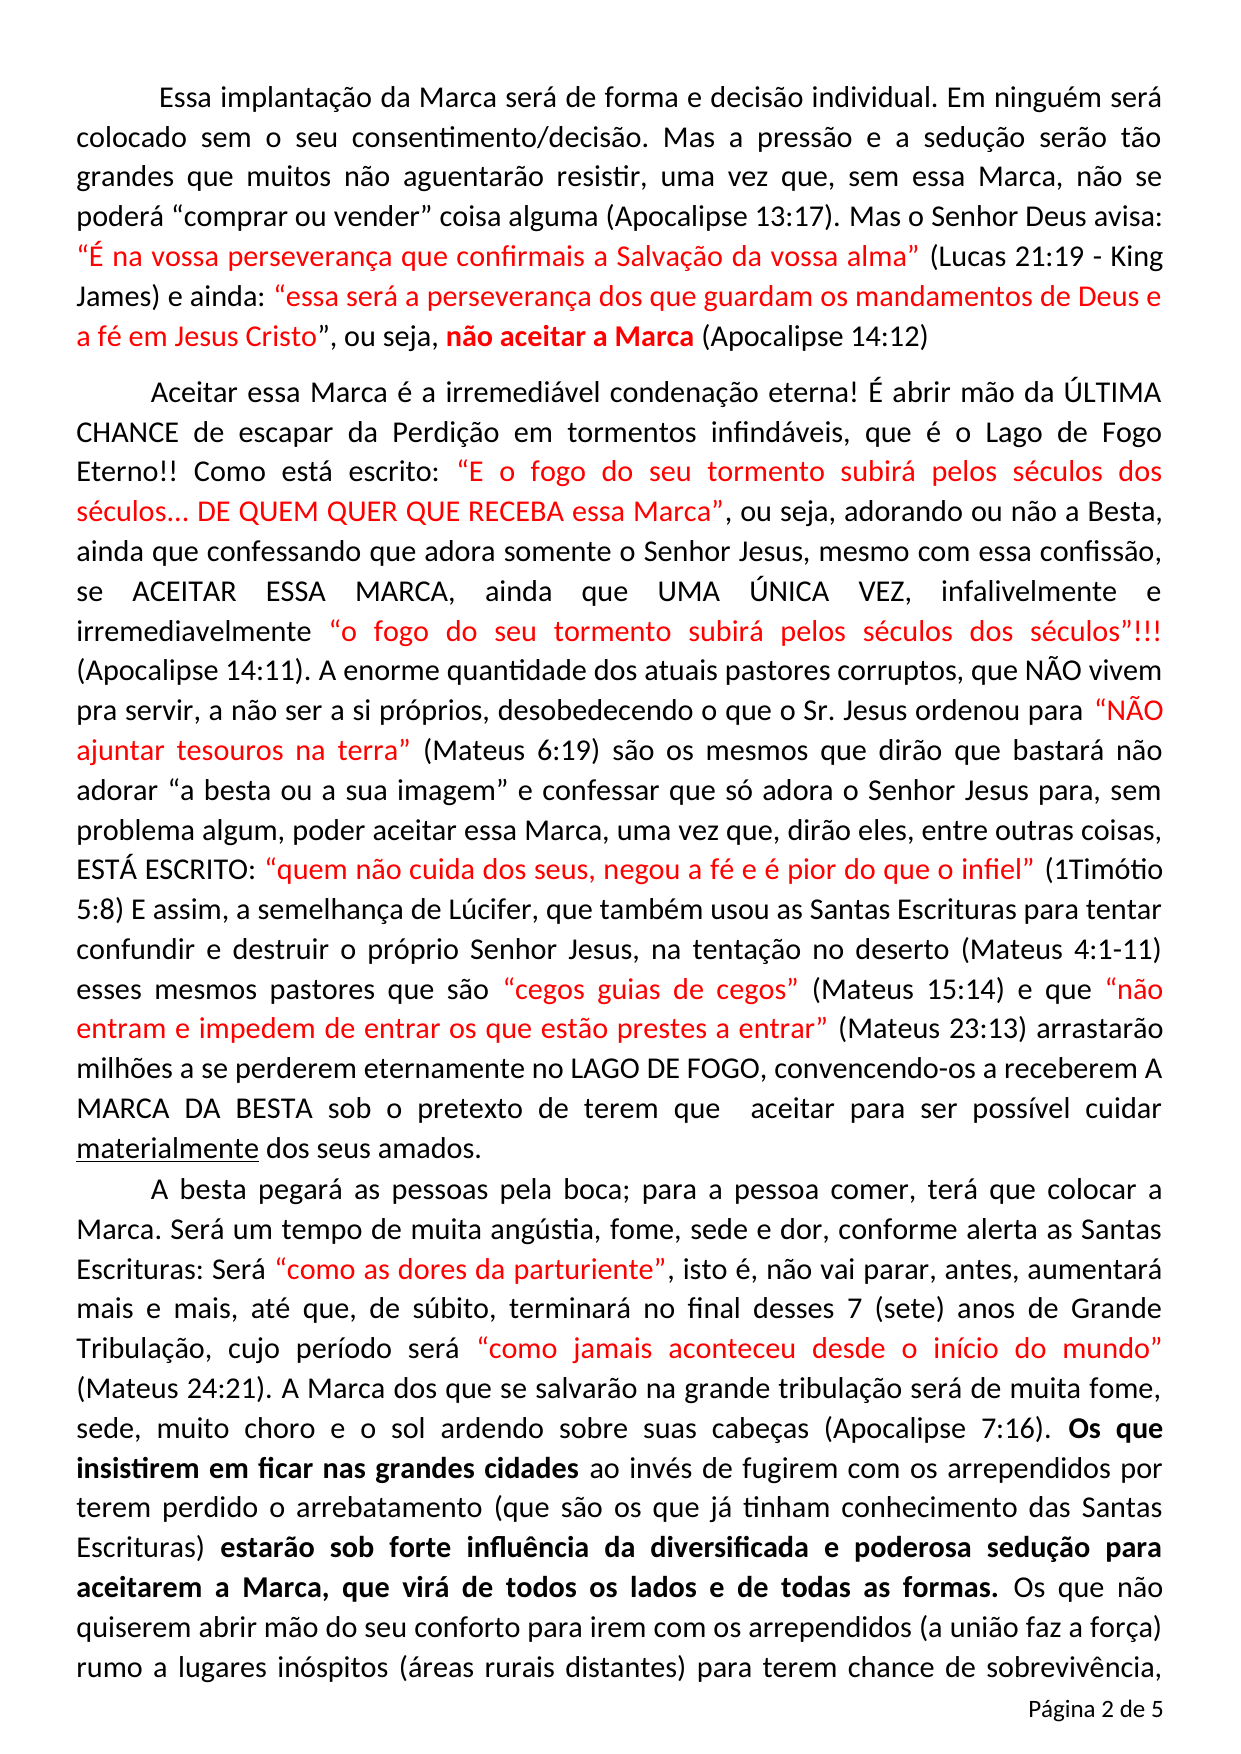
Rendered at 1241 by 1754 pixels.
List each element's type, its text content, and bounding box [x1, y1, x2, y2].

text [76, 1170, 1163, 1684]
text Aceitar essa Marca é a irremediável condenação eterna! É abrir mão da ÚLTIMA CHANCE de escapar da Perdição em tormentos infindáveis, que é o Lago de Fogo Eterno!! Como está escrito: “E o fogo do seu tormento subirá pelos séculos dos séculos... DE QUEM QUER QUE RECEBA essa Marca”, ou seja, adorando ou não a Besta, ainda que confessando que adora somente o Senhor Jesus, mesmo com essa confissão, se ACEITAR ESSA MARCA, ainda que UMA ÚNICA VEZ, infalivelmente e irremediavelmente “o fogo do seu tormento subirá pelos séculos dos séculos”!!! (Apocalipse 14:11). A enorme quantidade dos atuais pastores corruptos, que NÃO vivem pra servir, a não ser a si próprios, desobedecendo o que o Sr. Jesus ordenou para “NÃO ajuntar tesouros na terra” (Mateus 6:19) são os mesmos que dirão que bastará não adorar “a besta ou a sua imagem” e confessar que só adora o Senhor Jesus para, sem problema algum, poder aceitar essa Marca, uma vez que, dirão eles, entre outras coisas, ESTÁ ESCRITO: “quem não cuida dos seus, negou a fé e é pior do que o infiel” (1Timótio 5:8) E assim, a semelhança de Lúcifer, que também usou as Santas Escrituras para tentar confundir e destruir o próprio Senhor Jesus, na tentação no deserto (Mateus 4:1-11) esses mesmos pastores que são “cegos guias de cegos” (Mateus 15:14) e que “não entram e impedem de entrar os que estão prestes a entrar” (Mateus 23:13) arrastarão milhões a se perderem eternamente no LAGO DE FOGO, convencendo-os a receberem A MARCA DA BESTA sob o pretexto de terem que aceitar para ser possível cuidar materialmente dos seus amados. [76, 373, 1163, 1166]
text Essa implantação da Marca será de forma e decisão individual. Em ninguém será colocado sem o seu consentimento/decisão. Mas a pressão e a sedução serão tão grandes que muitos não aguentarão resistir, uma vez que, sem essa Marca, não se poderá “comprar ou vender” coisa alguma (Apocalipse 13:17). Mas o Senhor Deus avisa: “É na vossa perseverança que confirmais a Salvação da vossa alma” (Lucas 21:19 - King James) e ainda: “essa será a perseverança dos que guardam os mandamentos de Deus e a fé em Jesus Cristo”, ou seja, não aceitar a Marca (Apocalipse 14:12) [76, 78, 1163, 353]
